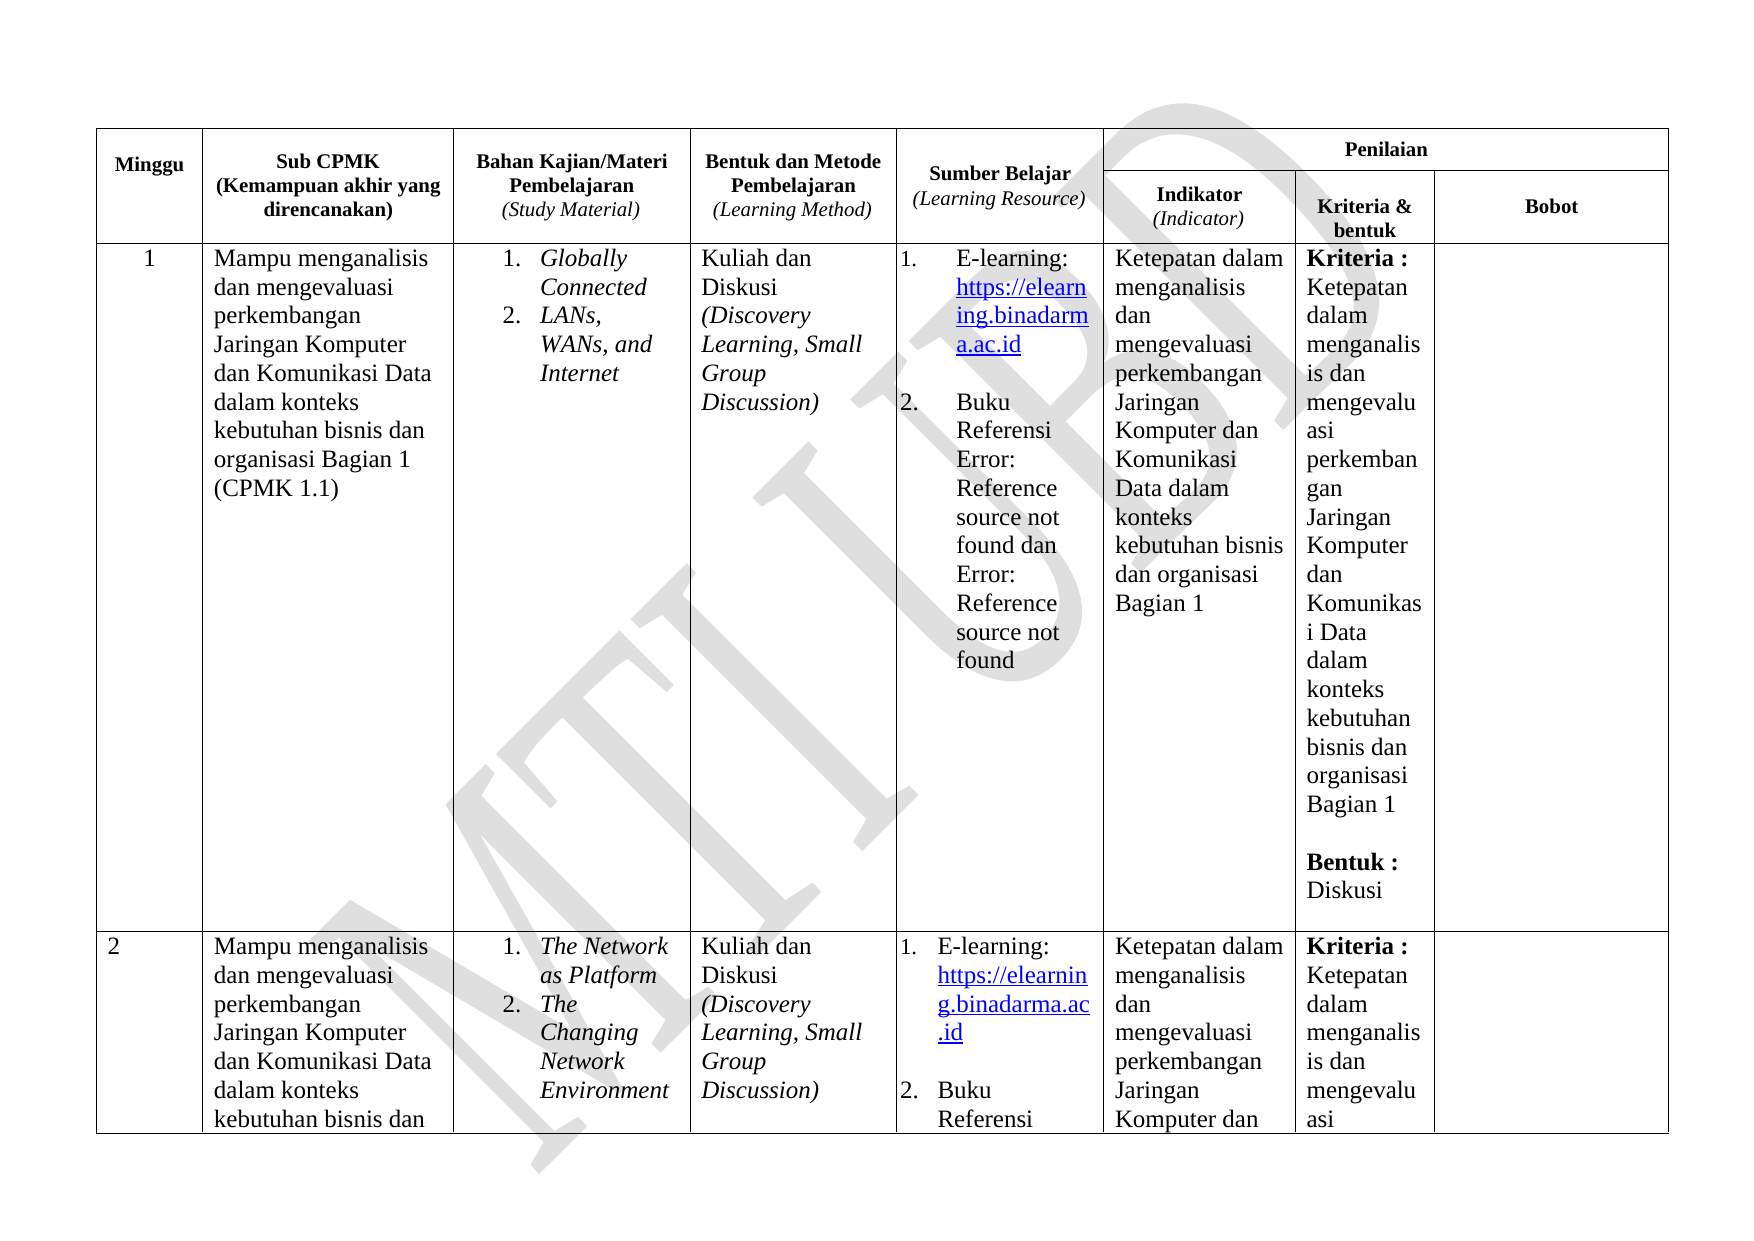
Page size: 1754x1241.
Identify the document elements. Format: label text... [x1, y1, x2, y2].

table_header Bentuk dan Metode Pembelajaran (Learning Method) [691, 129, 896, 242]
table_cell E-learning: https://elearning.binadarma.ac.id Buku Referensi [1] dan [2] [897, 244, 1103, 931]
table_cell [454, 932, 690, 1132]
table_header Sumber Belajar (Learning Resource) [897, 129, 1103, 242]
table_header Minggu [97, 129, 202, 242]
table_cell 2 [97, 932, 202, 1132]
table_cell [897, 932, 1103, 1132]
table_header Penilaian [1104, 129, 1668, 170]
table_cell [1104, 932, 1295, 1132]
table_header Bahan Kajian/Materi Pembelajaran (Study Material) [454, 129, 690, 242]
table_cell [691, 932, 896, 1132]
table_cell Indikator (Indicator) [1104, 171, 1295, 242]
table_cell 1 [97, 244, 202, 931]
table_cell Bobot [1435, 171, 1668, 242]
table_cell Kuliah dan Diskusi (Discovery Learning, Small Group Discussion) [691, 244, 896, 931]
table_header Sub CPMK (Kemampuan akhir yang direncanakan) [203, 129, 453, 242]
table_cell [203, 932, 453, 1132]
table_cell Mampu menganalisis dan mengevaluasi perkembangan Jaringan Komputer dan Komunikasi Data dalam konteks kebutuhan bisnis dan organisasi Bagian 1 (CPMK 1.1) [203, 244, 453, 931]
table_cell Ketepatan dalam menganalisis dan mengevaluasi perkembangan Jaringan Komputer dan Komunikasi Data dalam konteks kebutuhan bisnis dan organisasi Bagian 1 [1104, 244, 1295, 931]
table_cell [1435, 244, 1668, 931]
table_cell Globally Connected LANs, WANs, and Internet [454, 244, 690, 931]
table_cell Kriteria & bentuk [1296, 171, 1434, 242]
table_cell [1296, 932, 1434, 1132]
table_cell Kriteria : Ketepatan dalam menganalisis dan mengevaluasi perkembangan Jaringan Komputer dan Komunikasi Data dalam konteks kebutuhan bisnis dan organisasi Bagian 1 Bentuk : Diskusi [1296, 244, 1434, 931]
table_cell [1435, 932, 1668, 1132]
